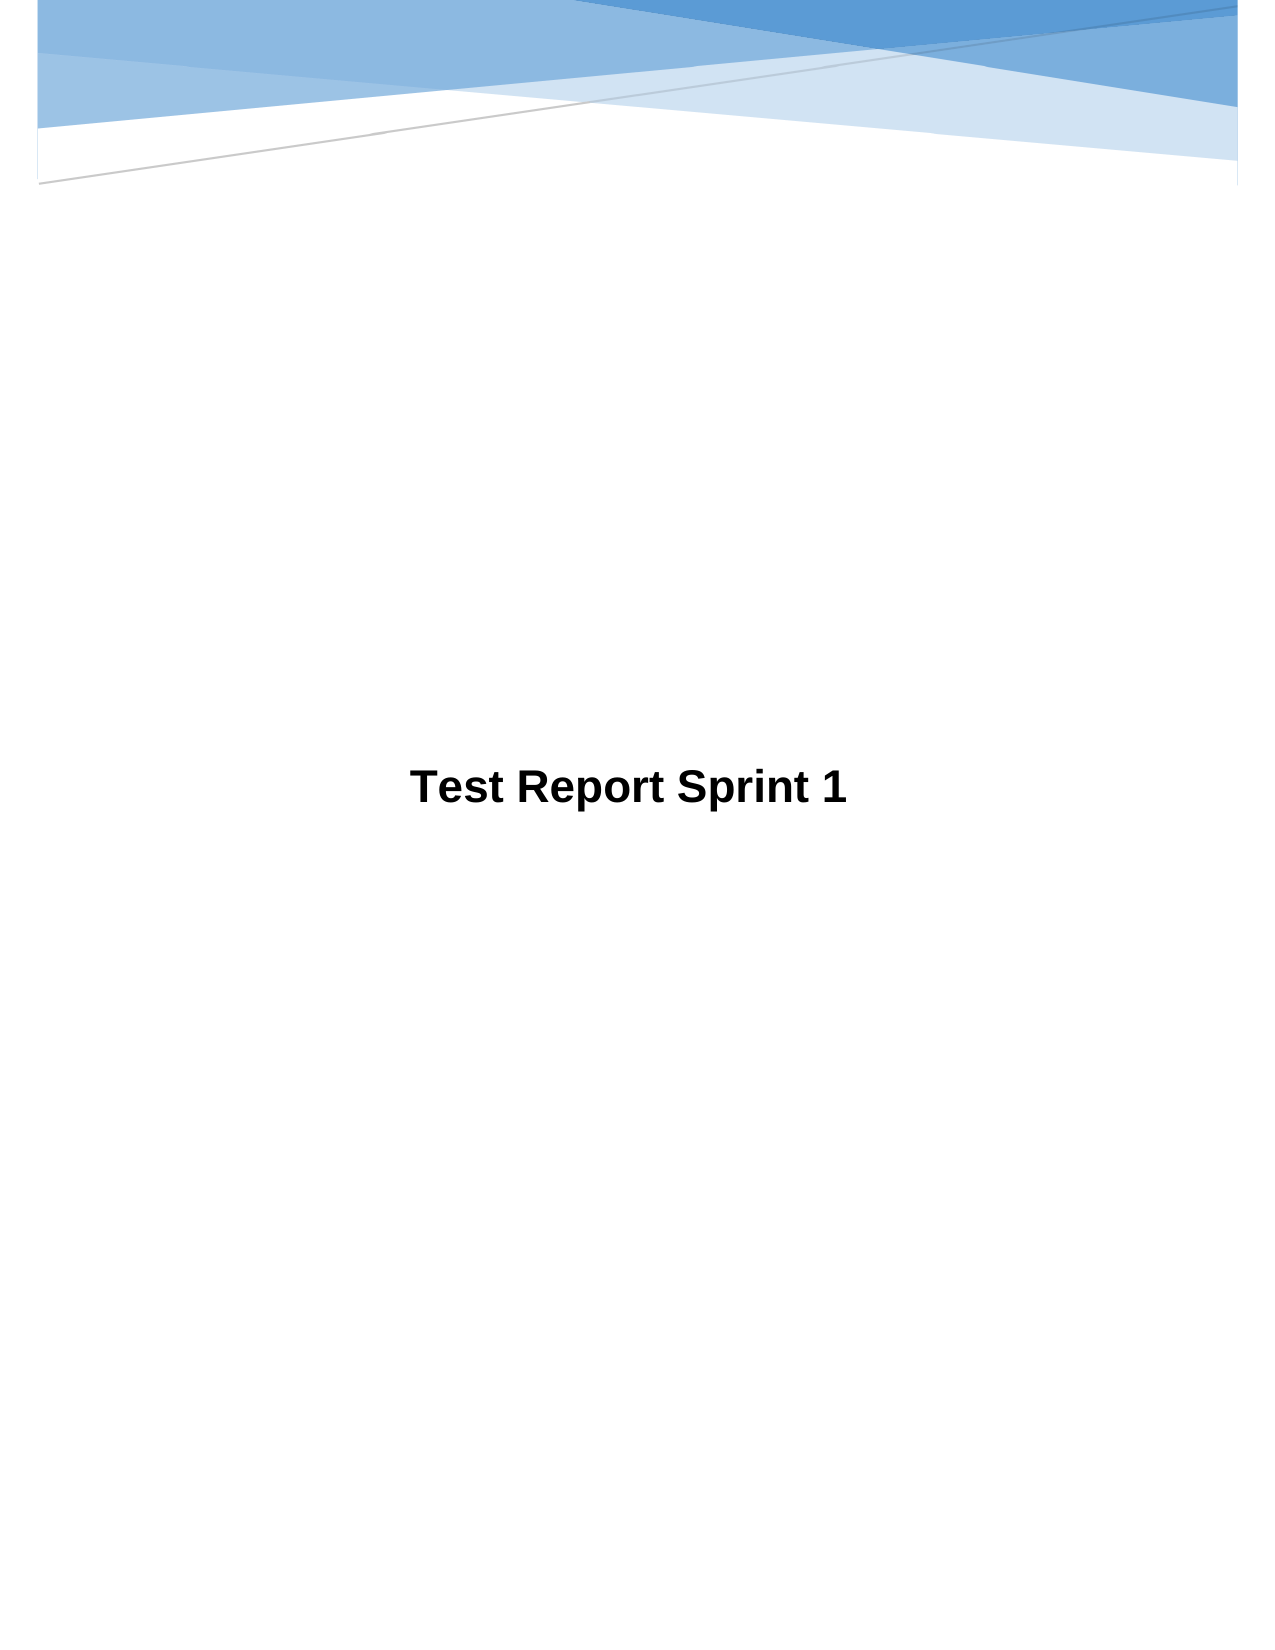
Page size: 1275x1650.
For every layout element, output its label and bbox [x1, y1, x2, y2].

picture [37, 0, 1238, 200]
